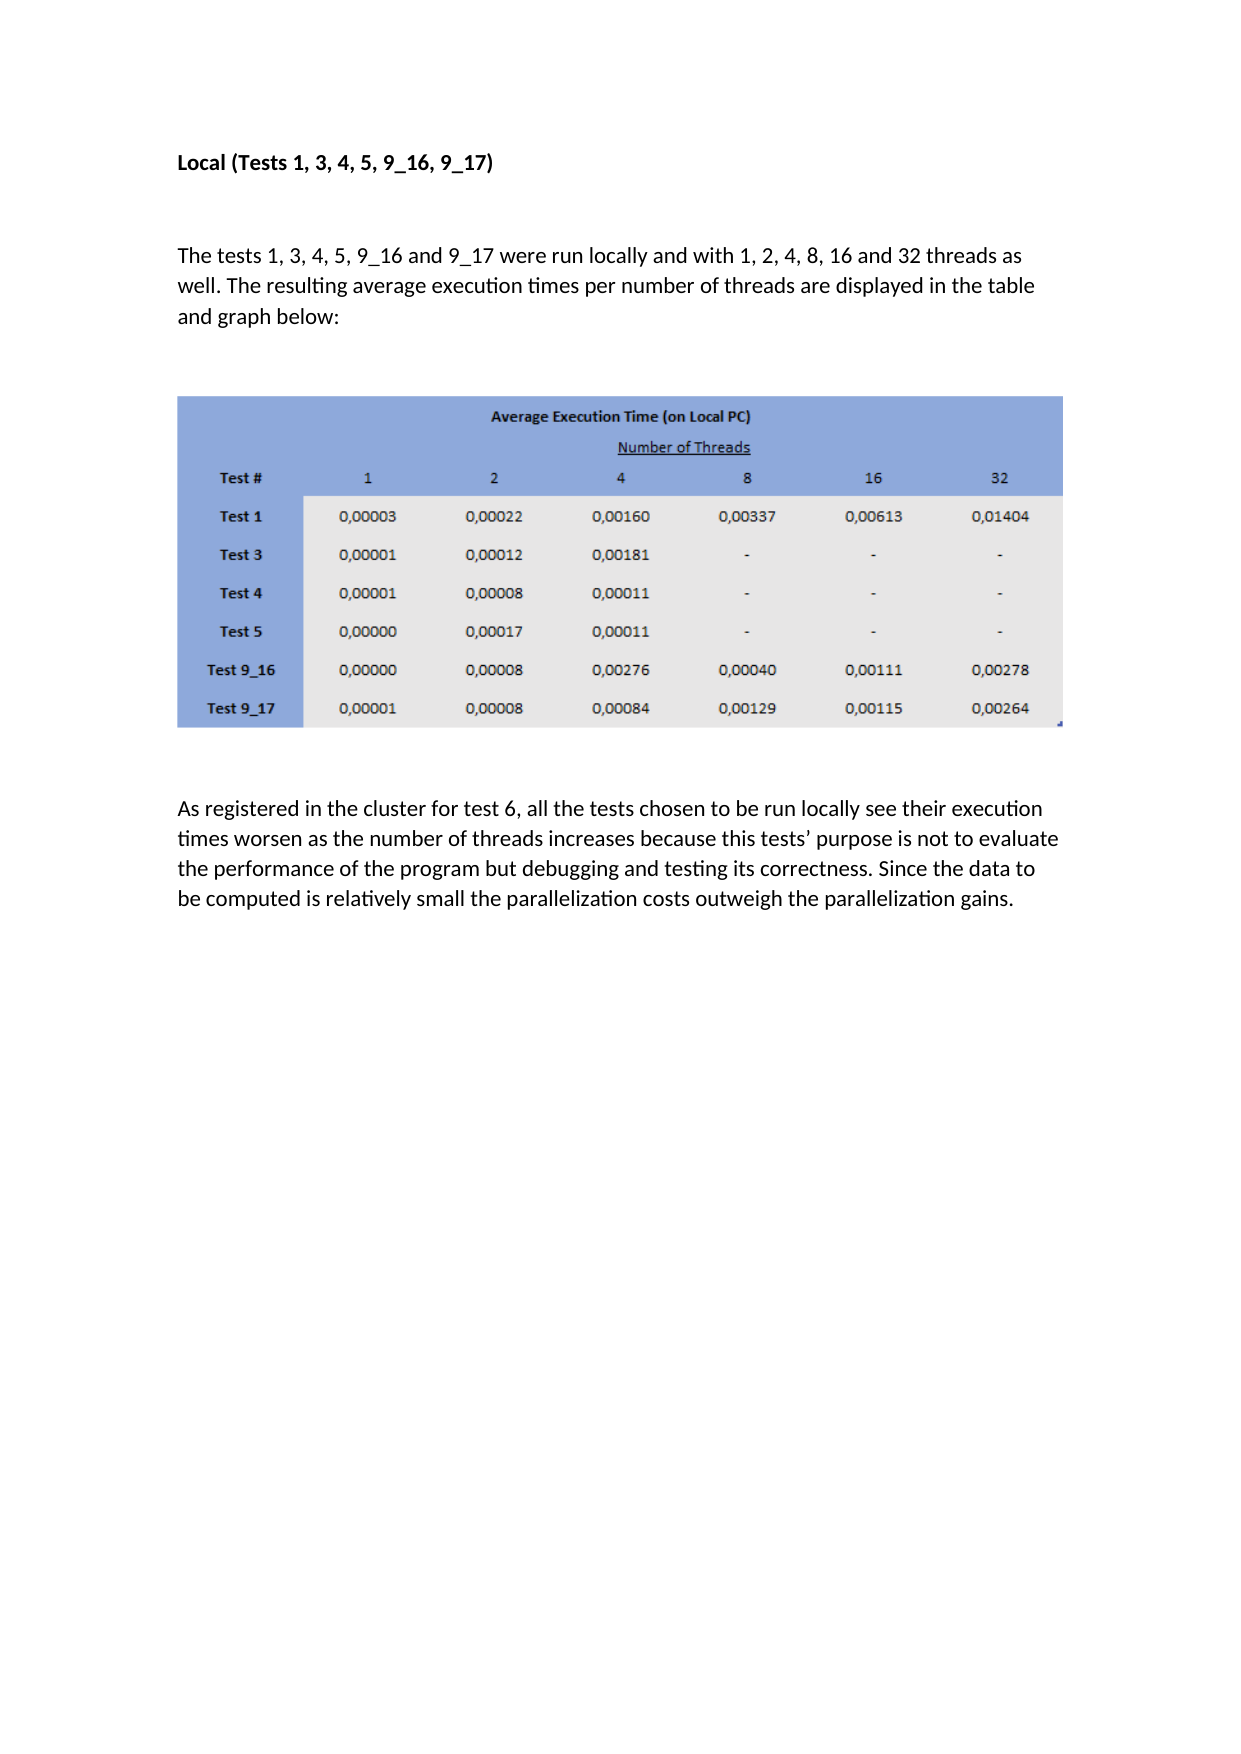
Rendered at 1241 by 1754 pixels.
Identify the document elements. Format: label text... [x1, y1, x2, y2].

text The tests 1, 3, 4, 5, 9_16 and 9_17 were run locally and with 1, 2, 4, 8, 16 and 32 threads as well. The resulting average execution times per number of threads are displayed in the table and graph below: [177, 241, 1063, 330]
text Local (Tests 1, 3, 4, 5, 9_16, 9_17) [177, 148, 1063, 176]
picture [177, 395, 1063, 729]
text As registered in the cluster for test 6, all the tests chosen to be run locally see their execution times worsen as the number of threads increases because this tests’ purpose is not to evaluate the performance of the program but debugging and testing its correctness. Since the data to be computed is relatively small the parallelization costs outweigh the parallelization gains. [177, 794, 1063, 913]
